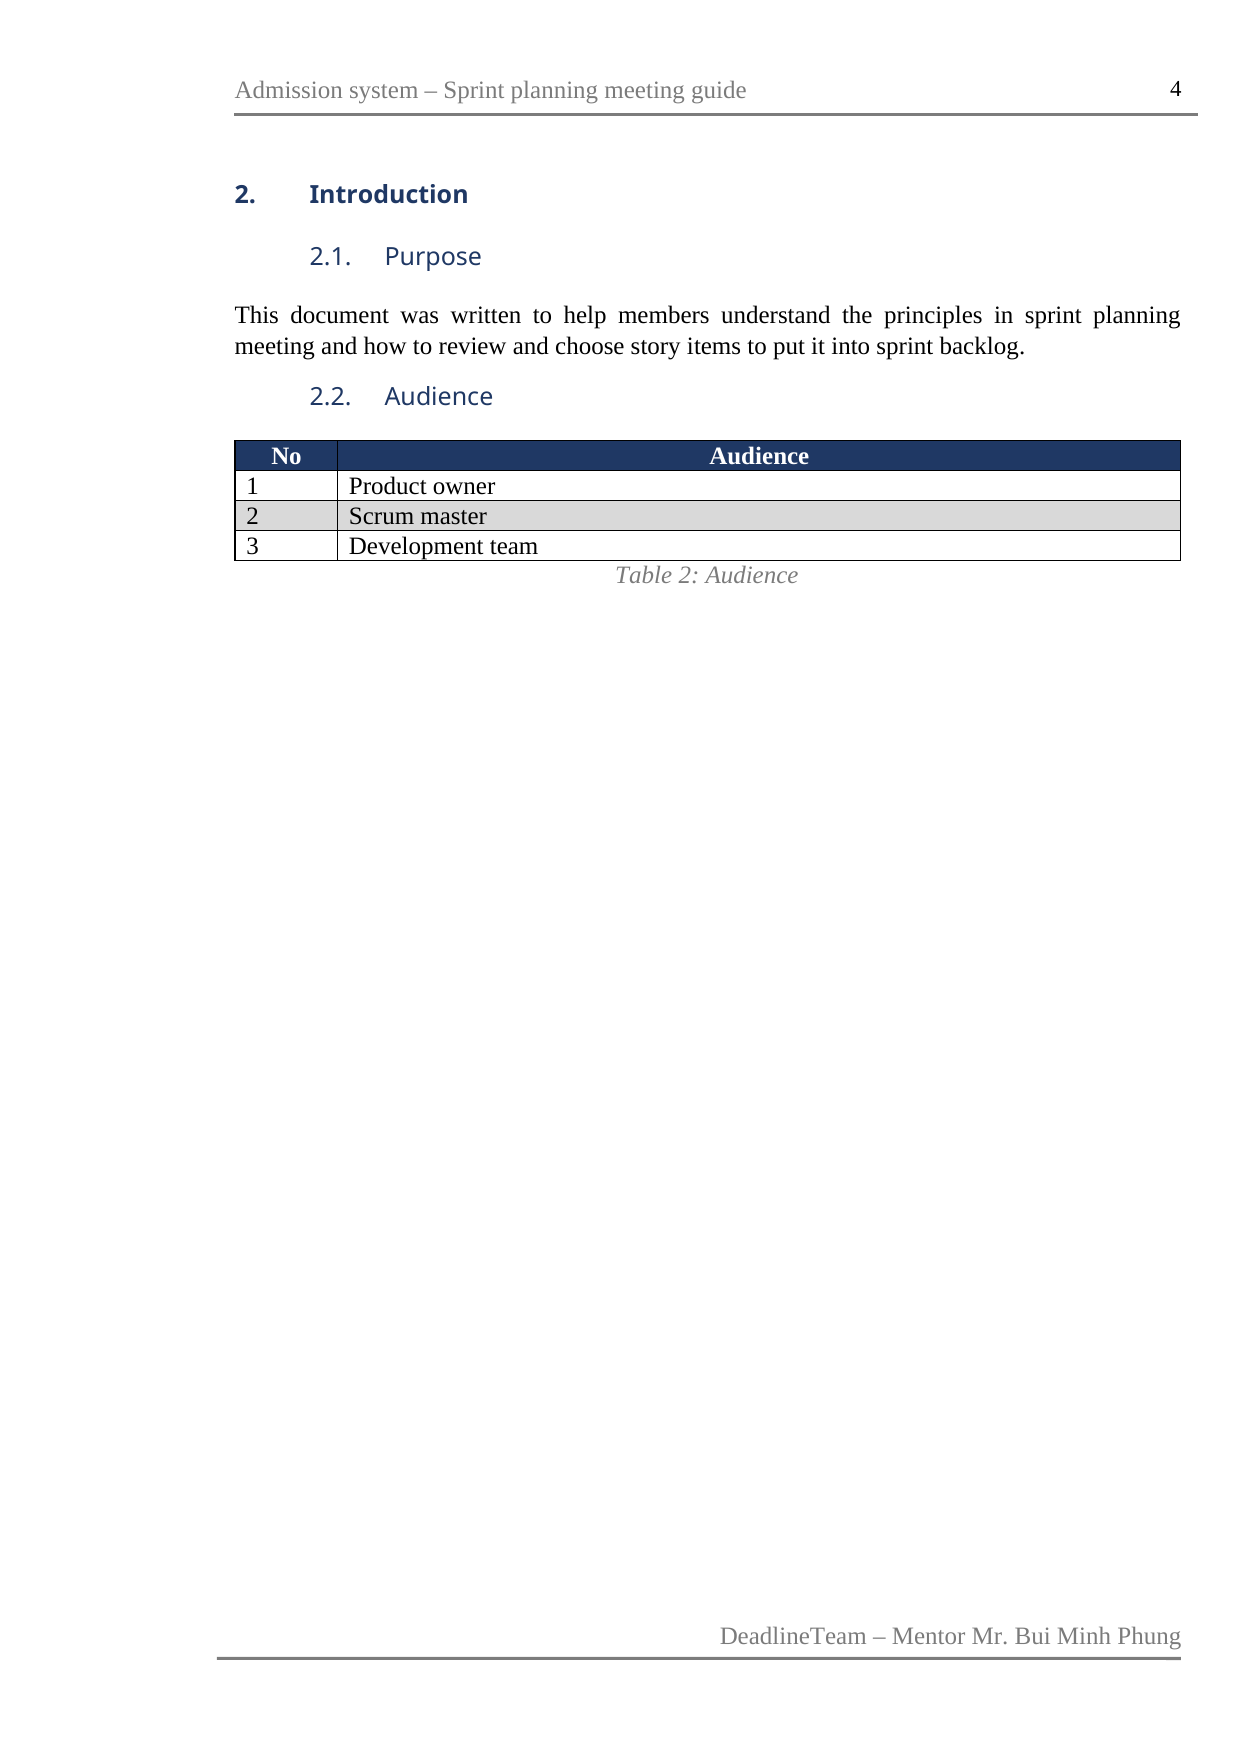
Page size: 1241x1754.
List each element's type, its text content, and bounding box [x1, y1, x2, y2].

table_cell Product owner [338, 471, 1180, 500]
table_cell 3 [236, 531, 337, 559]
text Table 2: Audience [234, 561, 1181, 589]
table_cell 1 [236, 471, 337, 500]
table_header Audience [338, 441, 1180, 470]
text This document was written to help members understand the principles in sprint planning meeting and how to review and choose story items to put it into sprint backlog. [234, 300, 1181, 360]
table_header No [236, 441, 337, 470]
table_cell Scrum master [338, 501, 1180, 530]
subtitle 2.2. Audience [309, 379, 1181, 413]
subtitle Purpose [309, 238, 1181, 272]
table_cell Development team [338, 531, 1180, 559]
table_cell 2 [236, 501, 337, 530]
subtitle Introduction [234, 176, 1181, 210]
